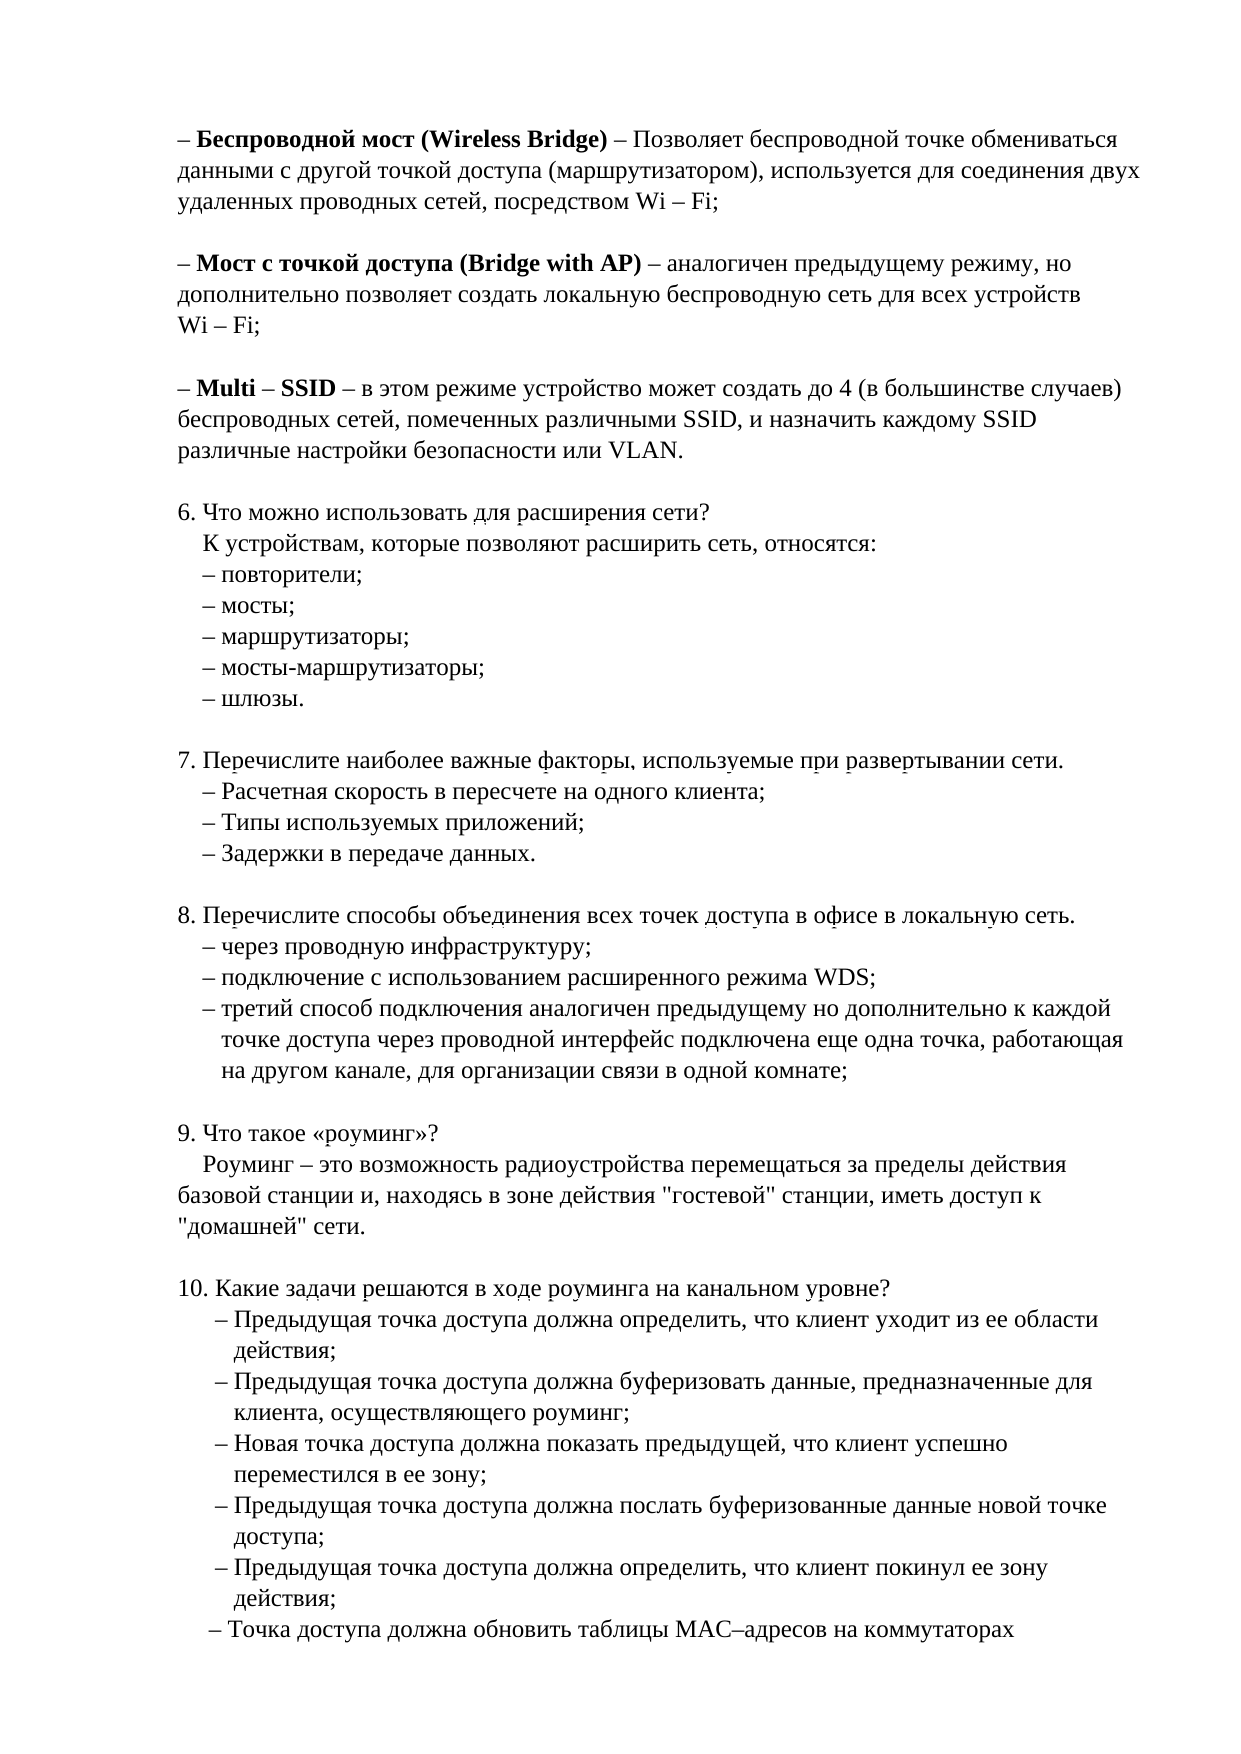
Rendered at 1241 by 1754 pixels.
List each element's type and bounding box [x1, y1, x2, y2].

text [171, 118, 1158, 1649]
